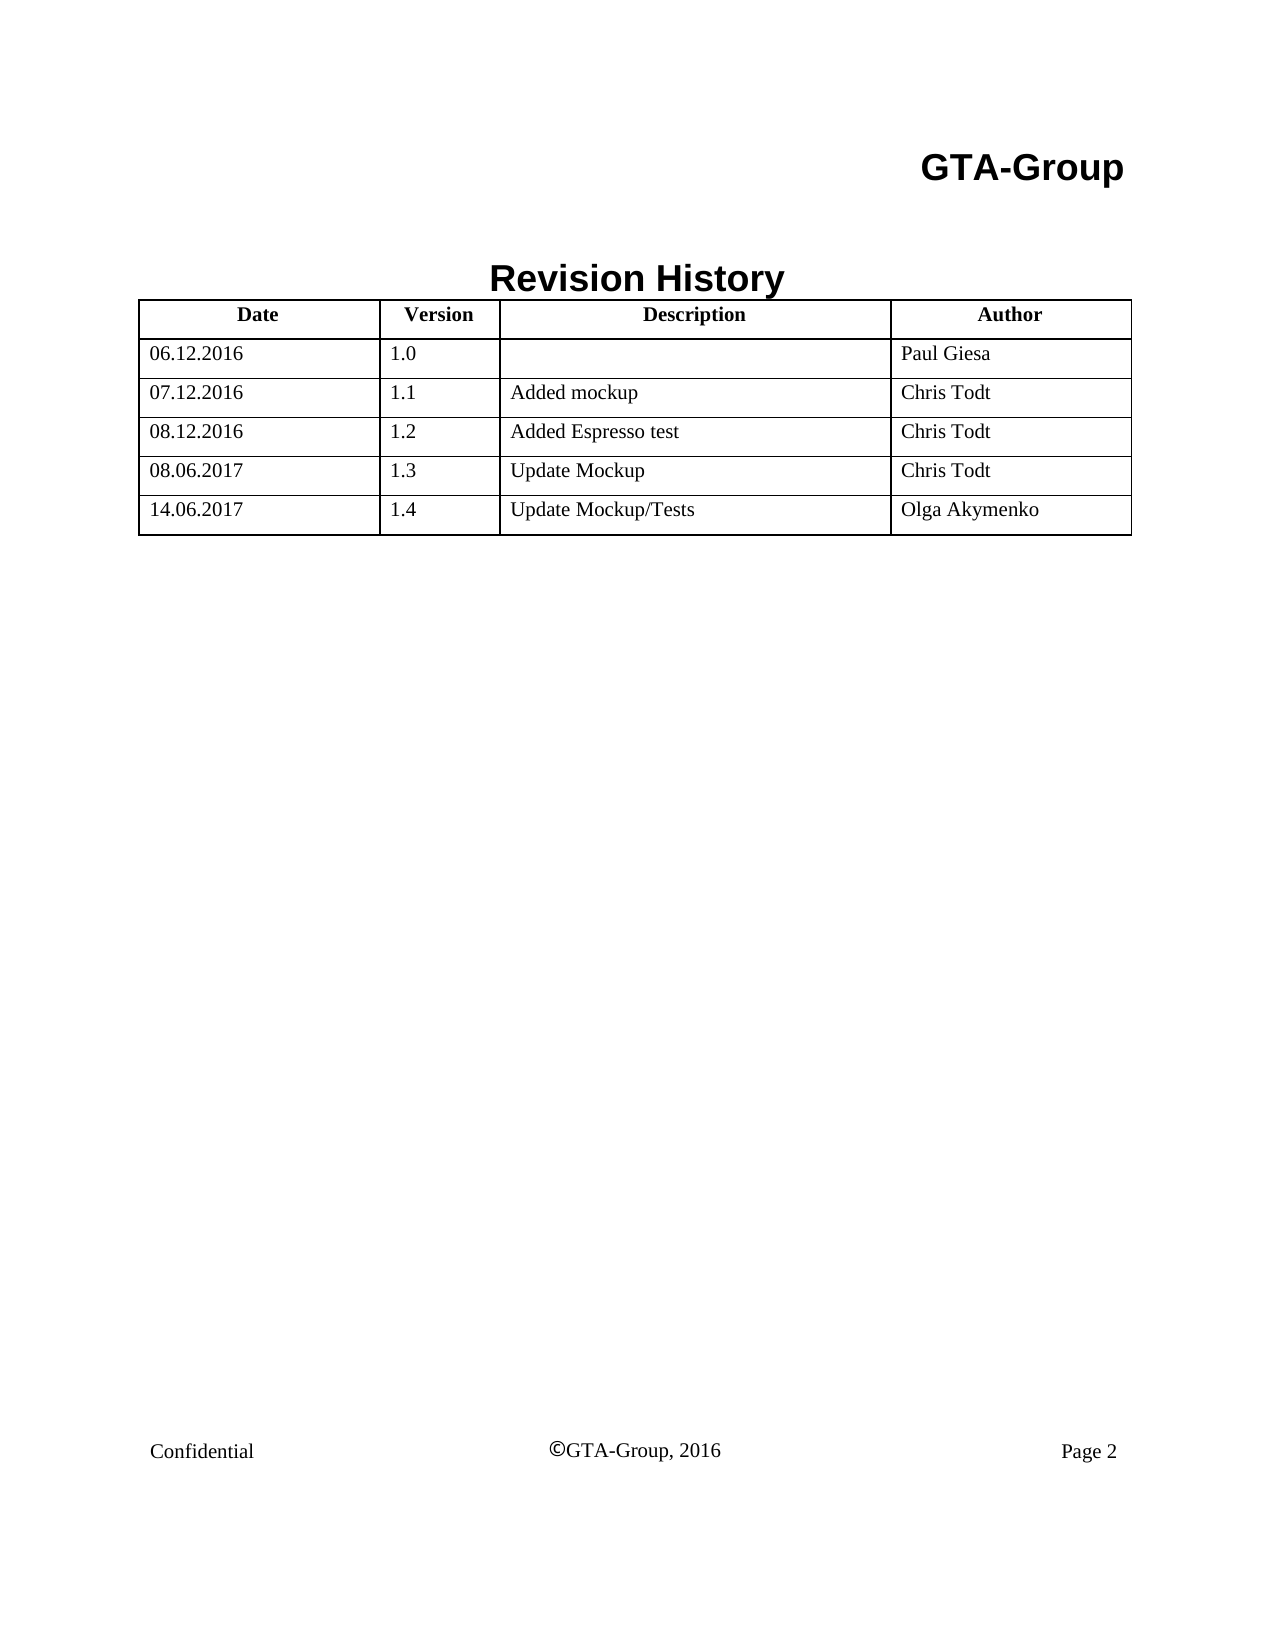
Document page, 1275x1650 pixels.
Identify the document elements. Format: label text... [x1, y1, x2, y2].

table_cell 1.2 [381, 418, 499, 456]
table_cell 1.4 [381, 496, 499, 534]
table_cell Chris Todt [892, 418, 1131, 456]
table_cell Chris Todt [892, 457, 1131, 494]
table_cell 1.1 [381, 379, 499, 416]
table_cell 07.12.2016 [140, 379, 379, 416]
table_cell 1.0 [381, 340, 499, 377]
table_header Date [140, 301, 379, 338]
table_cell 08.06.2017 [140, 457, 379, 494]
table_header Description [501, 301, 890, 338]
table_cell Paul Giesa [892, 340, 1131, 377]
table_header Author [892, 301, 1131, 338]
table_cell Olga Akymenko [892, 496, 1131, 534]
text Revision History [484, 256, 790, 299]
table_cell Chris Todt [892, 379, 1131, 416]
table_header Version [381, 301, 499, 338]
table_cell Update Mockup/Tests [501, 496, 890, 534]
table_cell 1.3 [381, 457, 499, 494]
table_cell Added mockup [501, 379, 890, 416]
table_cell Added Espresso test [501, 418, 890, 456]
table_cell [501, 340, 890, 377]
table_cell 06.12.2016 [140, 340, 379, 377]
table_cell 08.12.2016 [140, 418, 379, 456]
table_cell Update Mockup [501, 457, 890, 494]
table_cell 14.06.2017 [140, 496, 379, 534]
